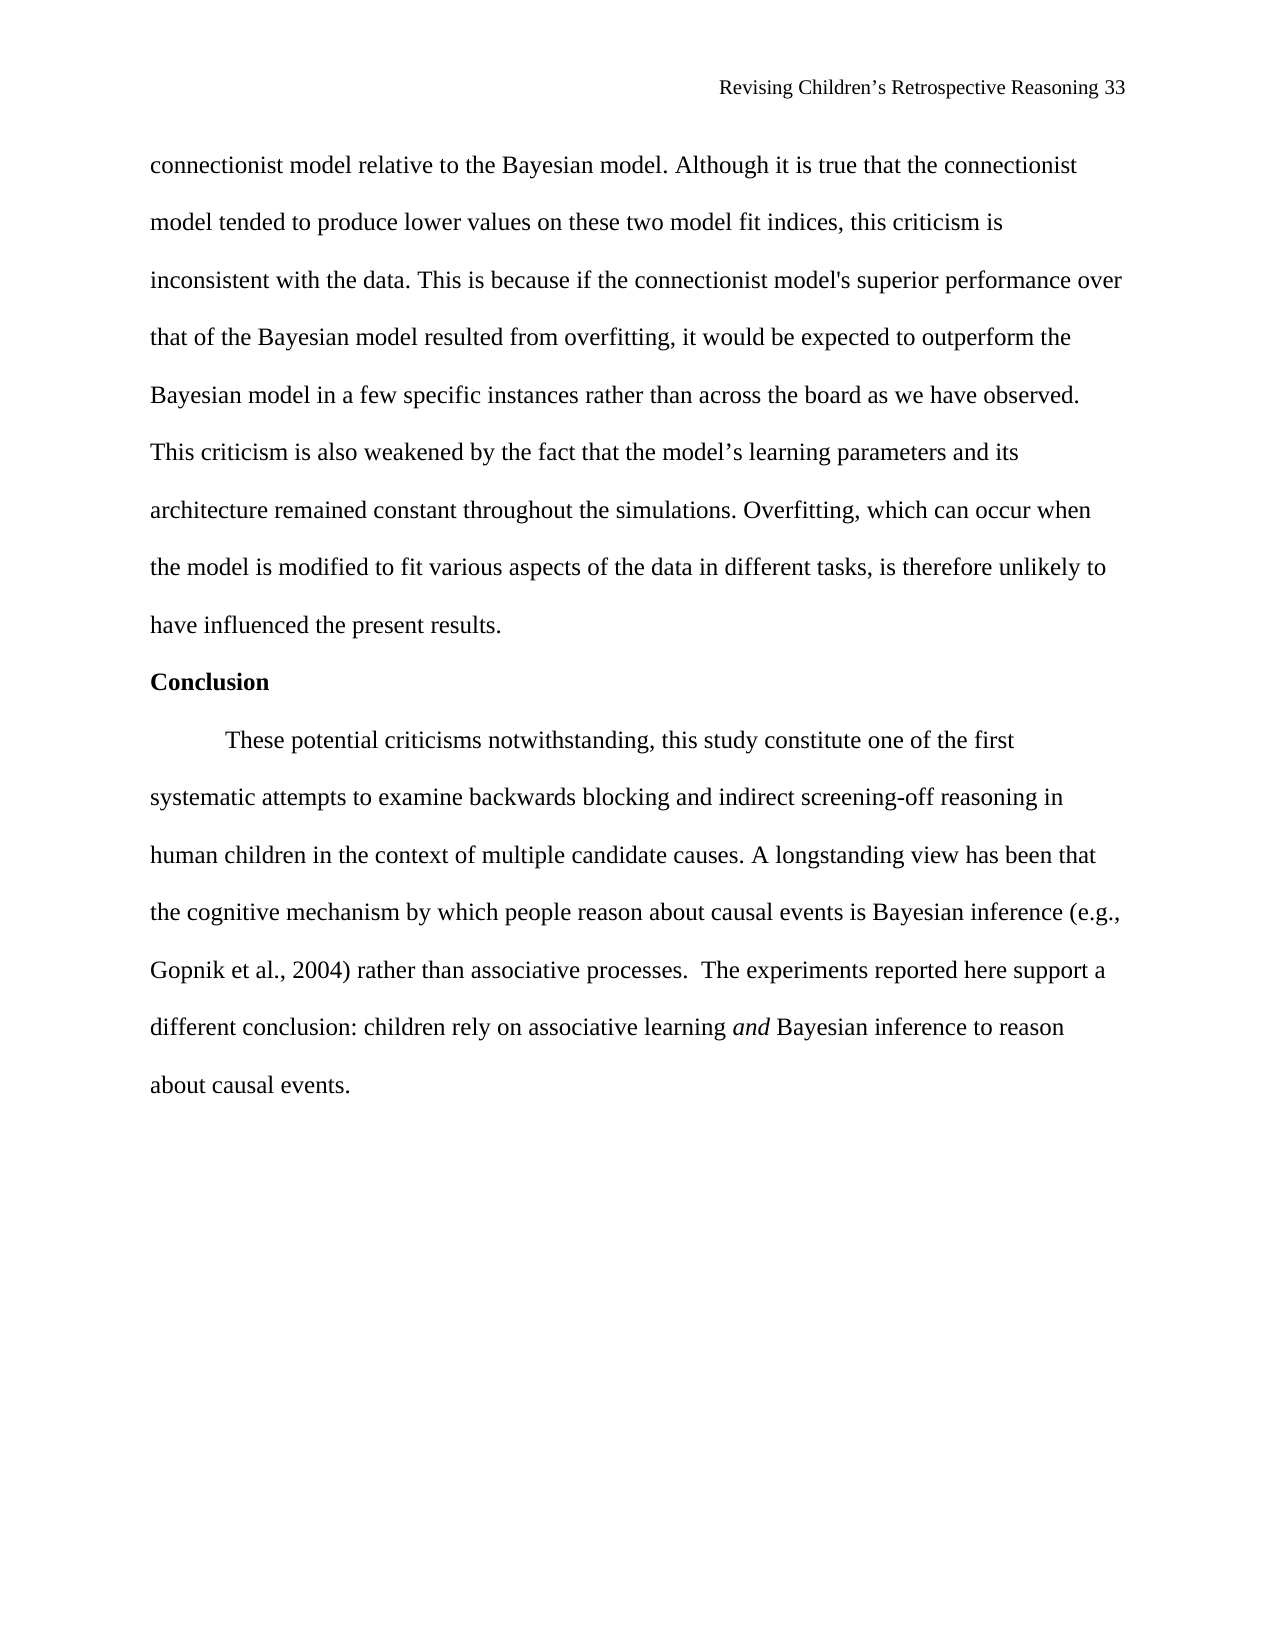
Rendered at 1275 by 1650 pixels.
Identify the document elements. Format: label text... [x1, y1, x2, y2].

text These potential criticisms notwithstanding, this study constitute one of the first systematic attempts to examine backwards blocking and indirect screening-off reasoning in human children in the context of multiple candidate causes. A longstanding view has been that the cognitive mechanism by which people reason about causal events is Bayesian inference (e.g., Gopnik et al., 2004) rather than associative processes. The experiments reported here support a different conclusion: children rely on associative learning and Bayesian inference to reason about causal events. [150, 725, 1125, 1099]
text Conclusion [150, 667, 1125, 696]
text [150, 150, 1125, 639]
